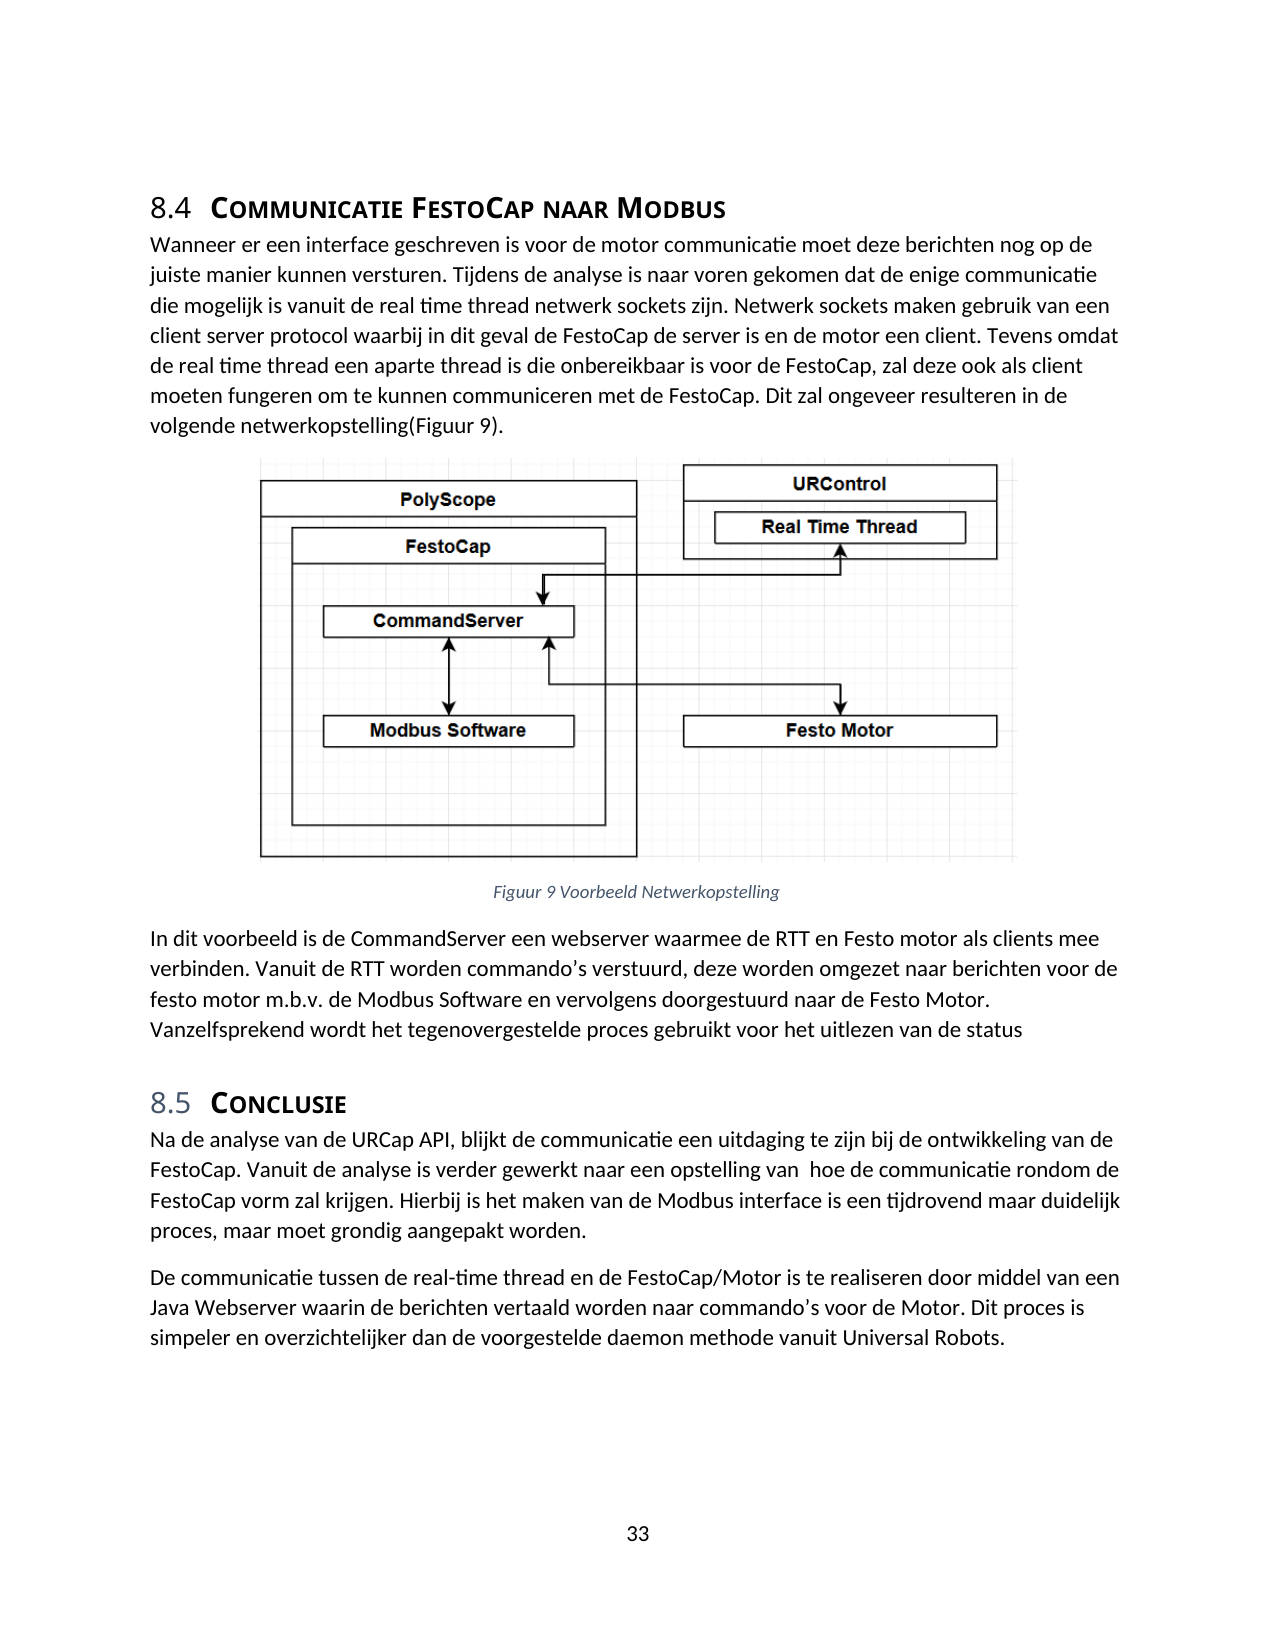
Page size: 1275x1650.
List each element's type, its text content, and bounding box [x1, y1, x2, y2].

text De communicatie tussen de real-time thread en de FestoCap/Motor is te realiseren door middel van een Java Webserver waarin de berichten vertaald worden naar commando’s voor de Motor. Dit proces is simpeler en overzichtelijker dan de voorgestelde daemon methode vanuit Universal Robots. [150, 1263, 1125, 1351]
text Wanneer er een interface geschreven is voor de motor communicatie moet deze berichten nog op de juiste manier kunnen versturen. Tijdens de analyse is naar voren gekomen dat de enige communicatie die mogelijk is vanuit de real time thread netwerk sockets zijn. Netwerk sockets maken gebruik van een client server protocol waarbij in dit geval de FestoCap de server is en de motor een client. Tevens omdat de real time thread een aparte thread is die onbereikbaar is voor de FestoCap, zal deze ook als client moeten fungeren om te kunnen communiceren met de FestoCap. Dit zal ongeveer resulteren in de volgende netwerkopstelling(Figuur 8). [150, 230, 1125, 439]
subtitle Conclusie [150, 1083, 1125, 1122]
text Figuur 9 Voorbeeld Netwerkopstelling [150, 881, 1125, 903]
text Na de analyse van de URCap API, blijkt de communicatie een uitdaging te zijn bij de ontwikkeling van de FestoCap. Vanuit de analyse is verder gewerkt naar een opstelling van hoe de communicatie rondom de FestoCap vorm zal krijgen. Hierbij is het maken van de Modbus interface is een tijdrovend maar duidelijk proces, maar moet grondig aangepakt worden. [150, 1125, 1125, 1244]
picture [257, 458, 1018, 862]
text In dit voorbeeld is de CommandServer een webserver waarmee de RTT en Festo motor als clients mee verbinden. Vanuit de RTT worden commando’s verstuurd, deze worden omgezet naar berichten voor de festo motor m.b.v. de Modbus Software en vervolgens doorgestuurd naar de Festo Motor. Vanzelfsprekend wordt het tegenovergestelde proces gebruikt voor het uitlezen van de status [150, 924, 1125, 1043]
subtitle Communicatie FestoCap naar Modbus [150, 187, 1125, 227]
